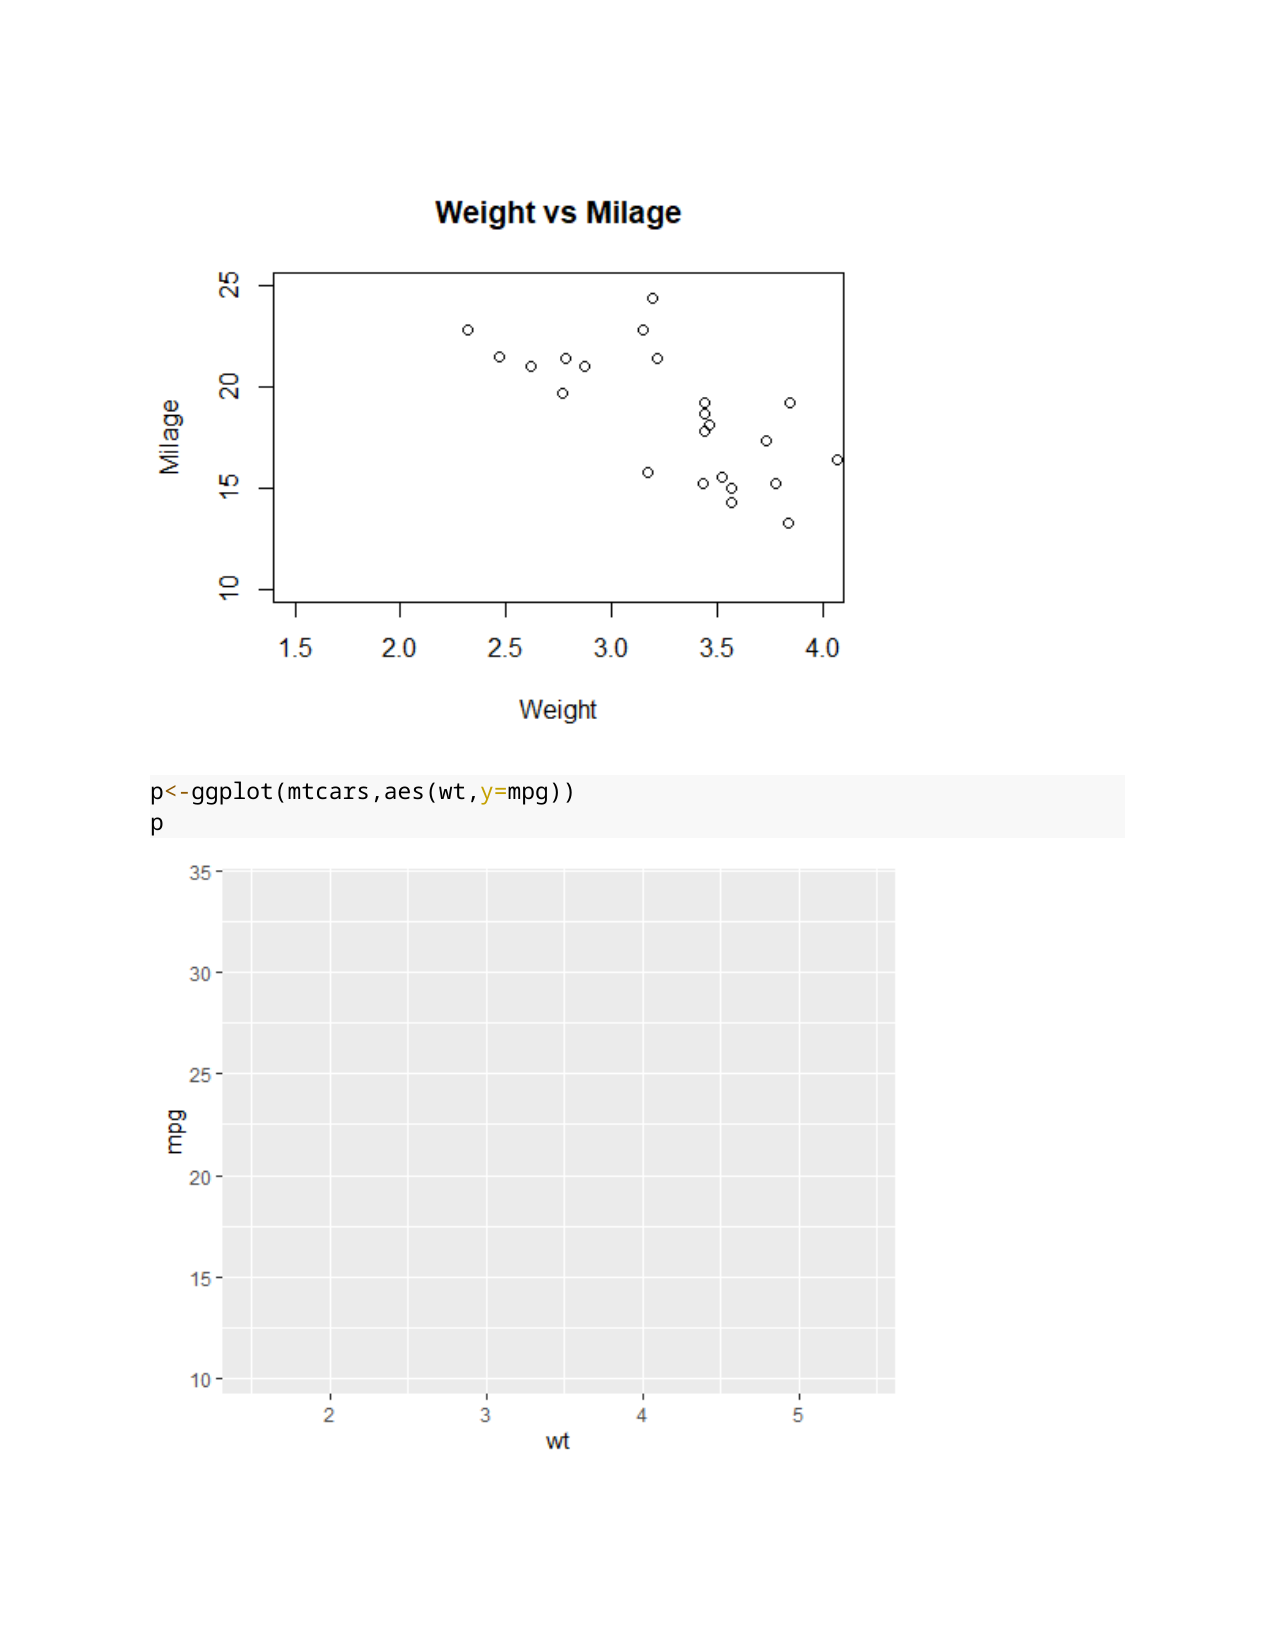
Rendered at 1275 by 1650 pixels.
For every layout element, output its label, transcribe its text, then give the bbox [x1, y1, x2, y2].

text p<-ggplot(mtcars,aes(wt,y=mpg)) p [164, 775, 1125, 838]
picture [150, 858, 908, 1465]
picture [150, 150, 908, 757]
